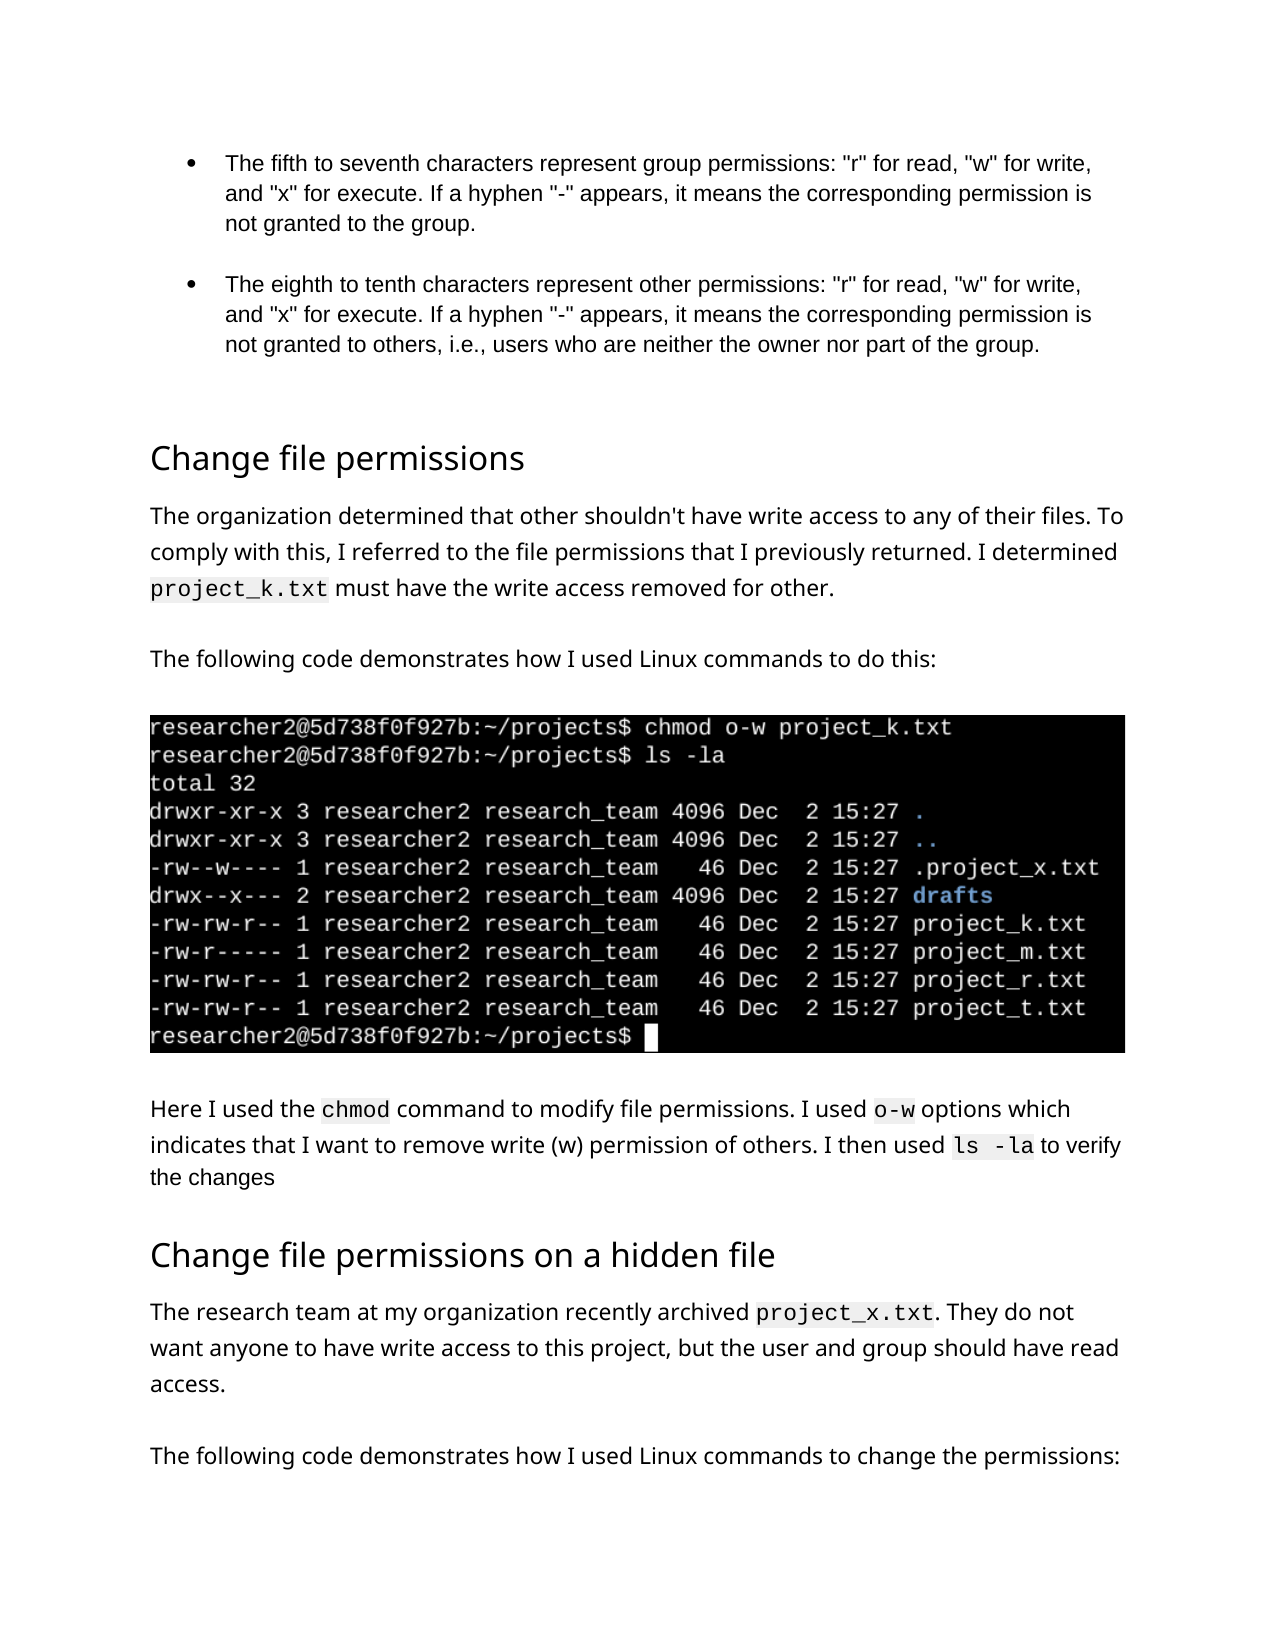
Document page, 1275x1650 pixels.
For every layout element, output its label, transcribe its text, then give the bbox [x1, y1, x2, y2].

subtitle Change file permissions on a hidden file [150, 1232, 1125, 1277]
list The fifth to seventh characters represent group permissions: "r" for read, "w" for write, and "x" for execute. If a hyphen "-" appears, it means the corresponding permission is not granted to the group. [187, 150, 1125, 237]
text The research team at my organization recently archived project_x.txt. They do not want anyone to have write access to this project, but the user and group should have read access. [150, 1296, 1125, 1399]
picture [150, 715, 1125, 1053]
text The following code demonstrates how I used Linux commands to do this: [150, 643, 1125, 675]
text The organization determined that other shouldn't have write access to any of their files. To comply with this, I referred to the file permissions that I previously returned. I determined project_k.txt must have the write access removed for other. [150, 499, 1125, 603]
list The eighth to tenth characters represent other permissions: "r" for read, "w" for write, and "x" for execute. If a hyphen "-" appears, it means the corresponding permission is not granted to others, i.e., users who are neither the owner nor part of the group. [187, 271, 1125, 358]
text Here I used the chmod command to modify file permissions. I used o-w options which indicates that I want to remove write (w) permission of others. I then used ls -la to verify the changes [150, 1093, 1125, 1190]
subtitle Change file permissions [150, 435, 1125, 480]
text The following code demonstrates how I used Linux commands to change the permissions: [150, 1440, 1125, 1471]
